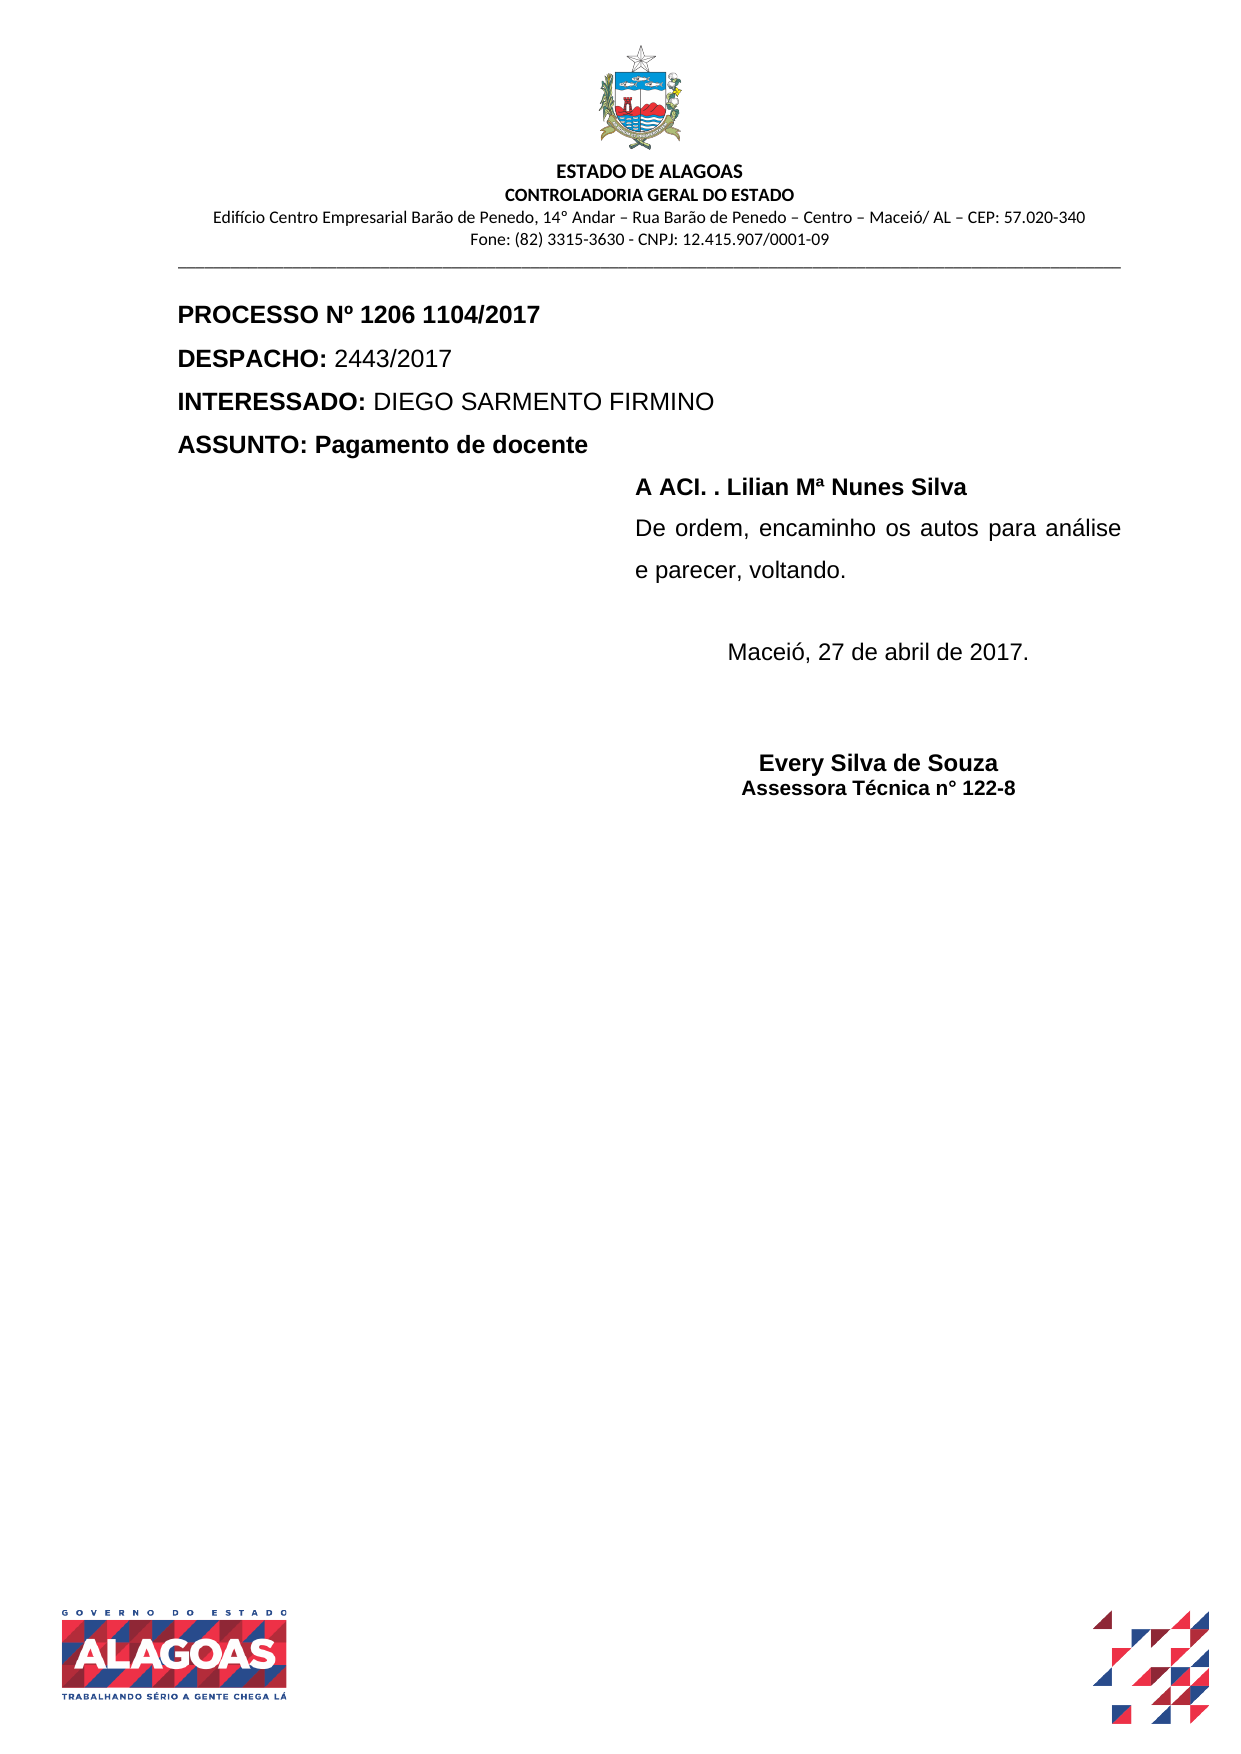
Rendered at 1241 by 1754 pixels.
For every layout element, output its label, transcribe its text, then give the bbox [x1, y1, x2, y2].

text Every Silva de Souza [635, 749, 1122, 776]
text Maceió, 27 de abril de 2017. [635, 638, 1122, 666]
picture [1092, 1610, 1209, 1724]
text De ordem, encaminho os autos para análise e parecer, voltando. [635, 514, 1122, 583]
picture [61, 1610, 287, 1700]
text DESPACHO: 2443/2017 [177, 343, 1122, 372]
picture [598, 45, 682, 150]
text INTERESSADO: DIEGO SARMENTO FIRMINO [177, 387, 1122, 415]
text PROCESSO Nº 1206 1104/2017 [177, 300, 1122, 329]
text A ACI. . Lilian Mª Nunes Silva [635, 473, 1122, 501]
text Assessora Técnica n° 122-8 [635, 776, 1122, 800]
text ASSUNTO: Pagamento de docente [177, 430, 1122, 458]
